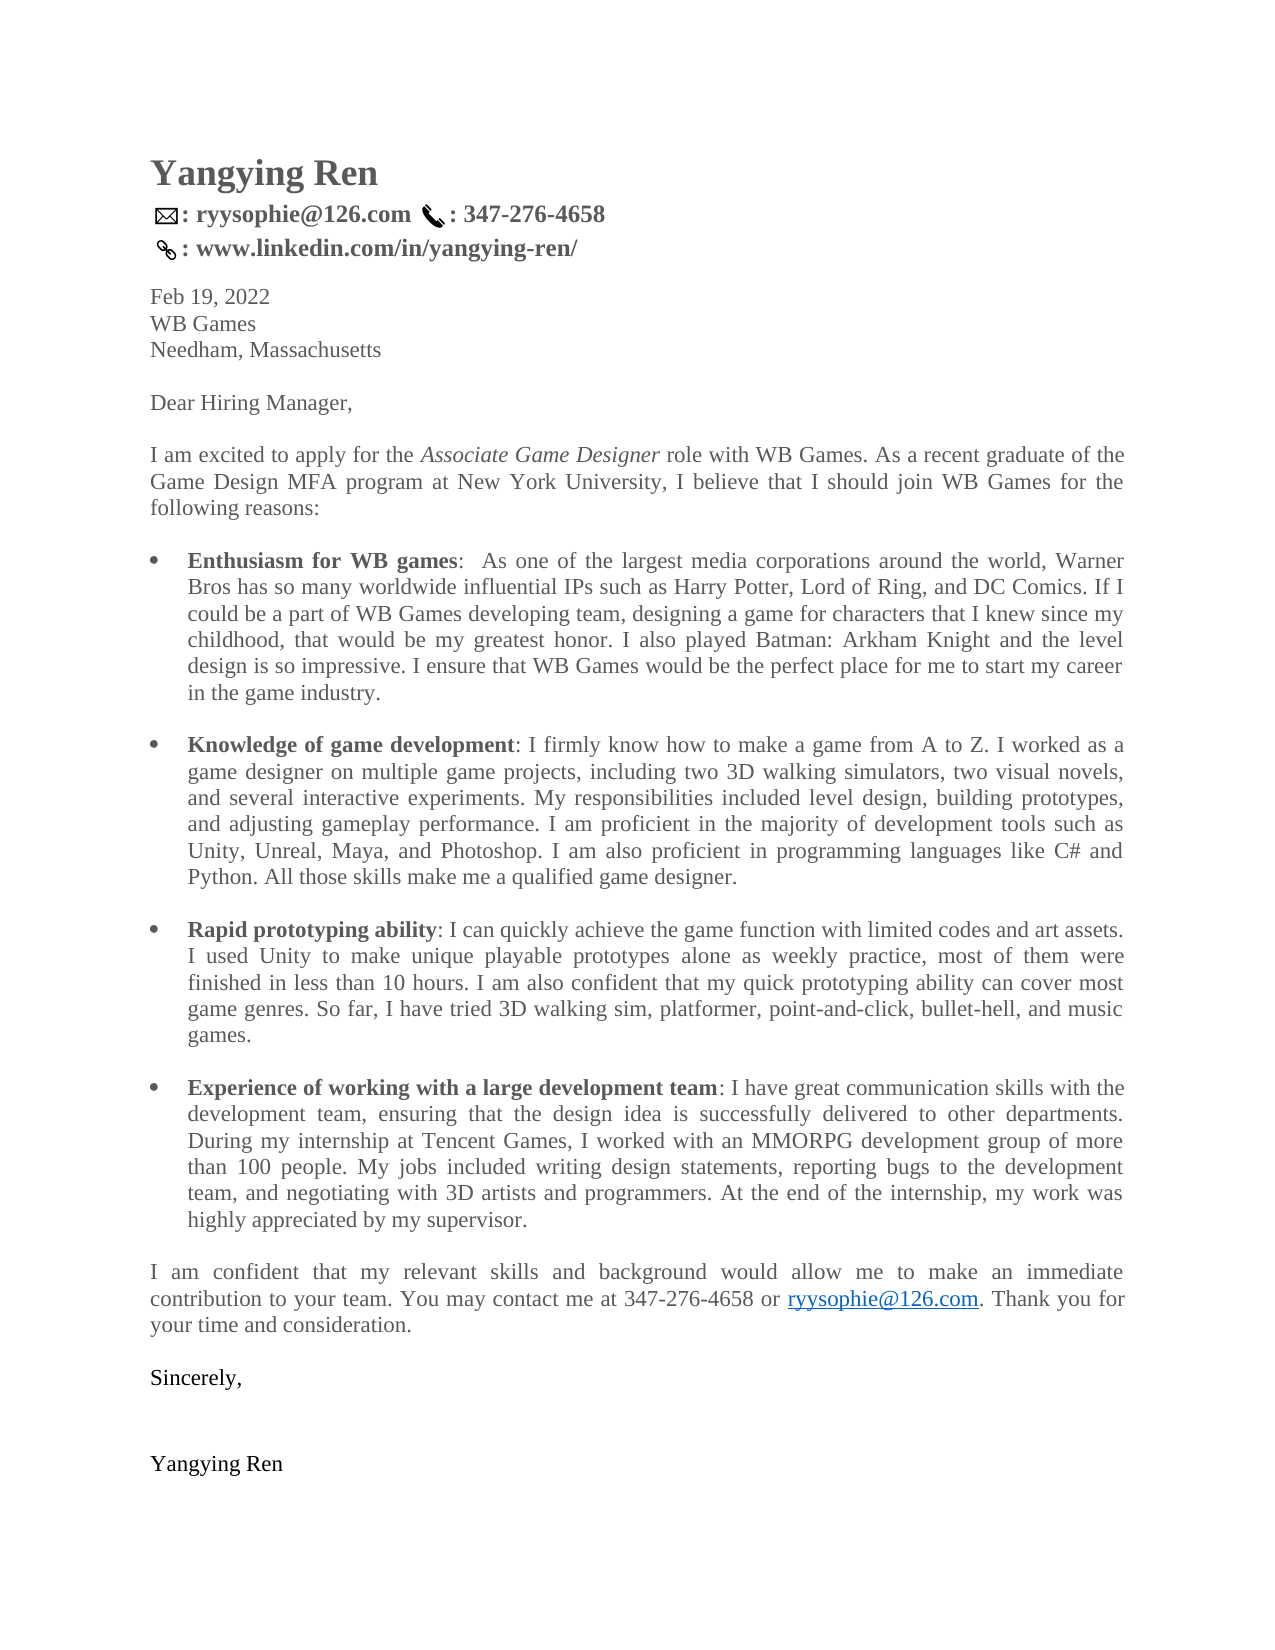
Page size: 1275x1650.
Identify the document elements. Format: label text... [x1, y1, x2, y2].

table_header Yangying Ren : ryysophie@126.com : 347-276-4658 : www.linkedin.com/in/yangying-ren/ [150, 150, 1125, 283]
text Yangying Ren [150, 1450, 1125, 1476]
text Feb 19, 2022 [150, 283, 1125, 310]
picture [420, 202, 447, 230]
text I am confident that my relevant skills and background would allow me to make an immediate contribution to your team. You may contact me at 347-276-4658 or ryysophie@126.com. Thank you for your time and consideration. [150, 1258, 1125, 1337]
text I am excited to apply for the Associate Game Designer role with WB Games. As a recent graduate of the Game Design MFA program at New York University, I believe that I should join WB Games for the following reasons: [150, 441, 1125, 521]
text Sincerely, [150, 1364, 1125, 1390]
list Enthusiasm for WB games: As one of the largest media corporations around the world, Warner Bros has so many worldwide influential IPs such as Harry Potter, Lord of Ring, and DC Comics. If I could be a part of WB Games developing team, designing a game for characters that I knew since my childhood, that would be my greatest honor. I also played Batman: Arkham Knight and the level design is so impressive. I ensure that WB Games would be the perfect place for me to start my career in the game industry. [150, 547, 1125, 705]
text Needham, Massachusetts [150, 336, 1125, 362]
text WB Games [150, 310, 1125, 336]
list Rapid prototyping ability: I can quickly achieve the game function with limited codes and art assets. I used Unity to make unique playable prototypes alone as weekly practice, most of them were finished in less than 10 hours. I am also confident that my quick prototyping ability can cover most game genres. So far, I have tried 3D walking sim, platformer, point-and-click, bullet-hell, and music games. [150, 916, 1125, 1048]
list Experience of working with a large development team: I have great communication skills with the development team, ensuring that the design idea is successfully delivered to other departments. During my internship at Tencent Games, I worked with an MMORPG development group of more than 100 people. My jobs included writing design statements, reporting bugs to the development team, and negotiating with 3D artists and programmers. At the end of the internship, my work was highly appreciated by my supervisor. [150, 1074, 1125, 1232]
text Dear Hiring Manager, [150, 389, 1125, 415]
picture [153, 202, 180, 230]
list Knowledge of game development: I firmly know how to make a game from A to Z. I worked as a game designer on multiple game projects, including two 3D walking simulators, two visual novels, and several interactive experiments. My responsibilities included level design, building prototypes, and adjusting gameplay performance. I am proficient in the majority of development tools such as Unity, Unreal, Maya, and Photoshop. I am also proficient in programming languages like C# and Python. All those skills make me a qualified game designer. [150, 731, 1125, 889]
picture [153, 237, 180, 264]
